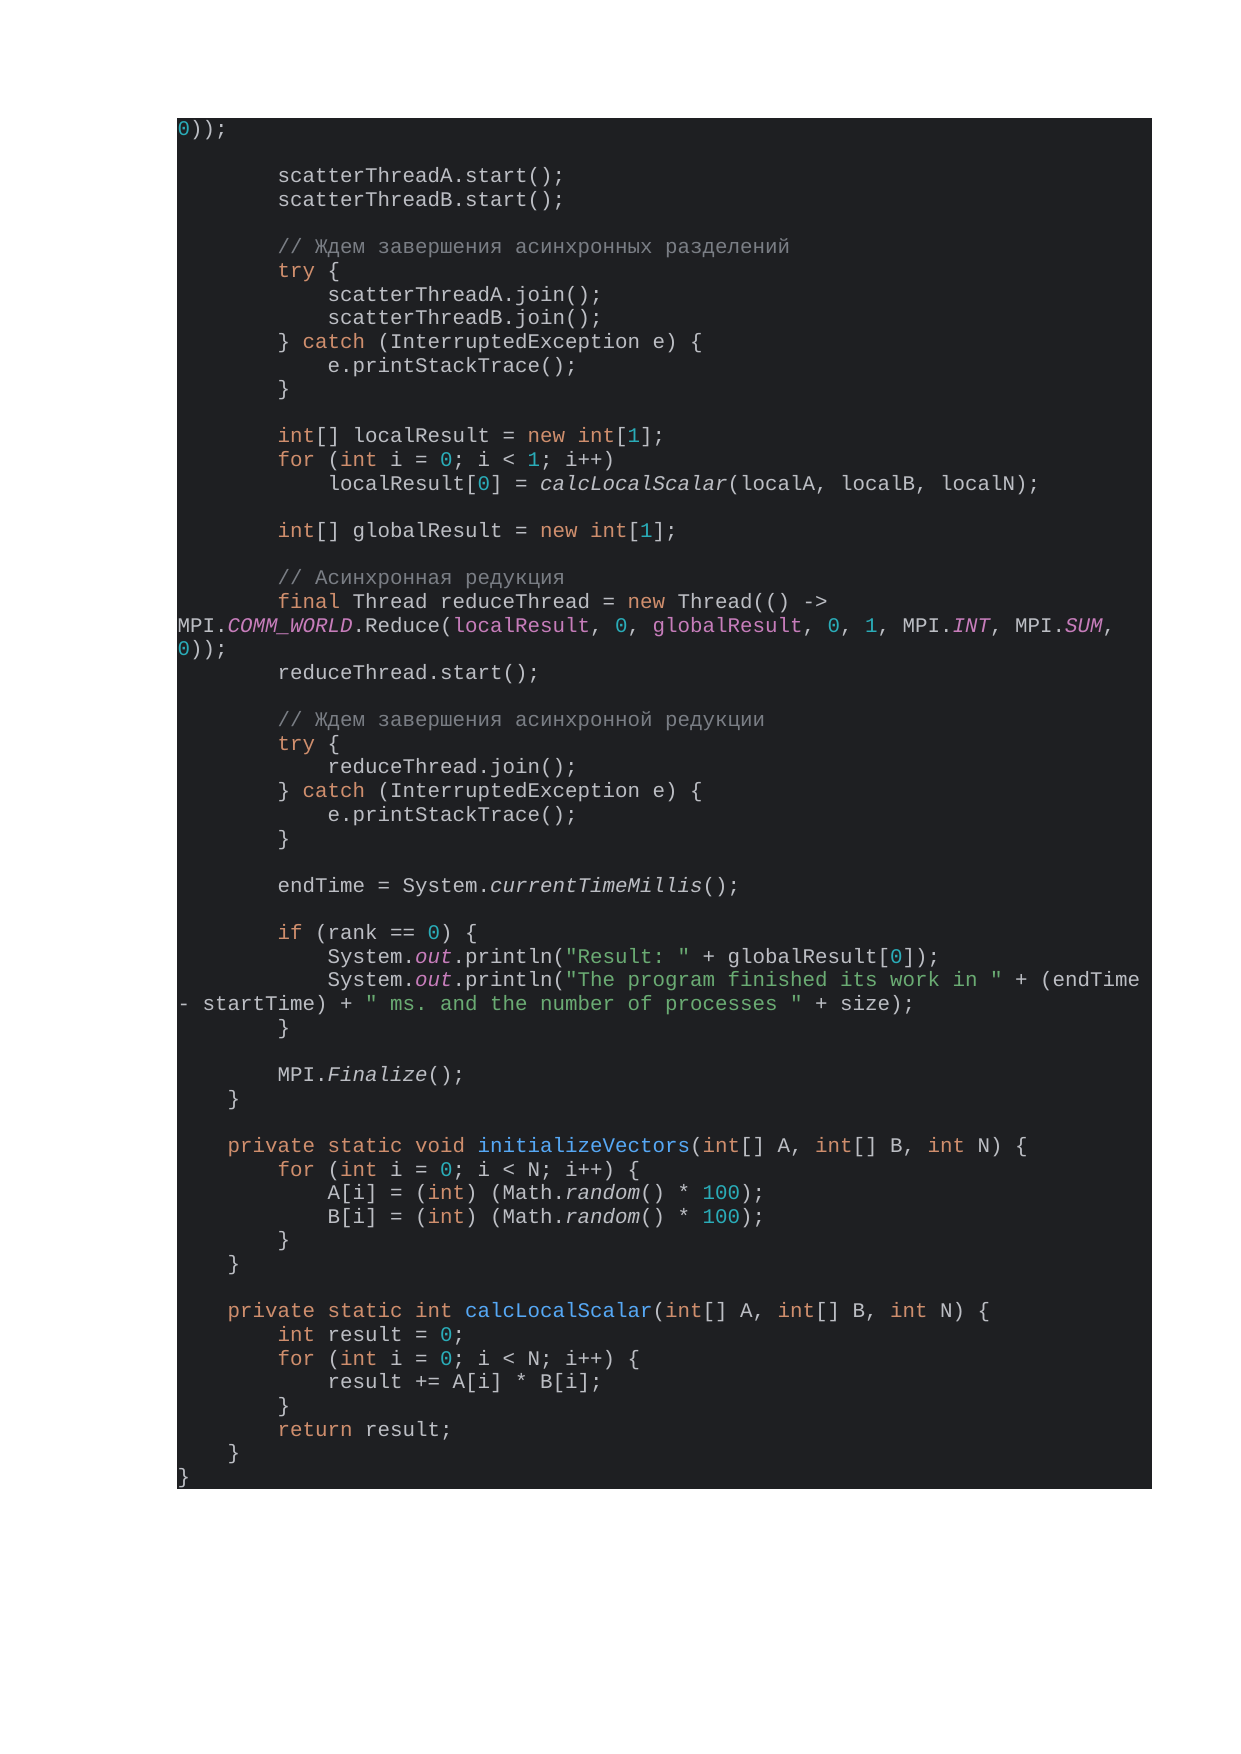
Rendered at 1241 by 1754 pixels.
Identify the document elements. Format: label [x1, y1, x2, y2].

text [177, 118, 1152, 1489]
